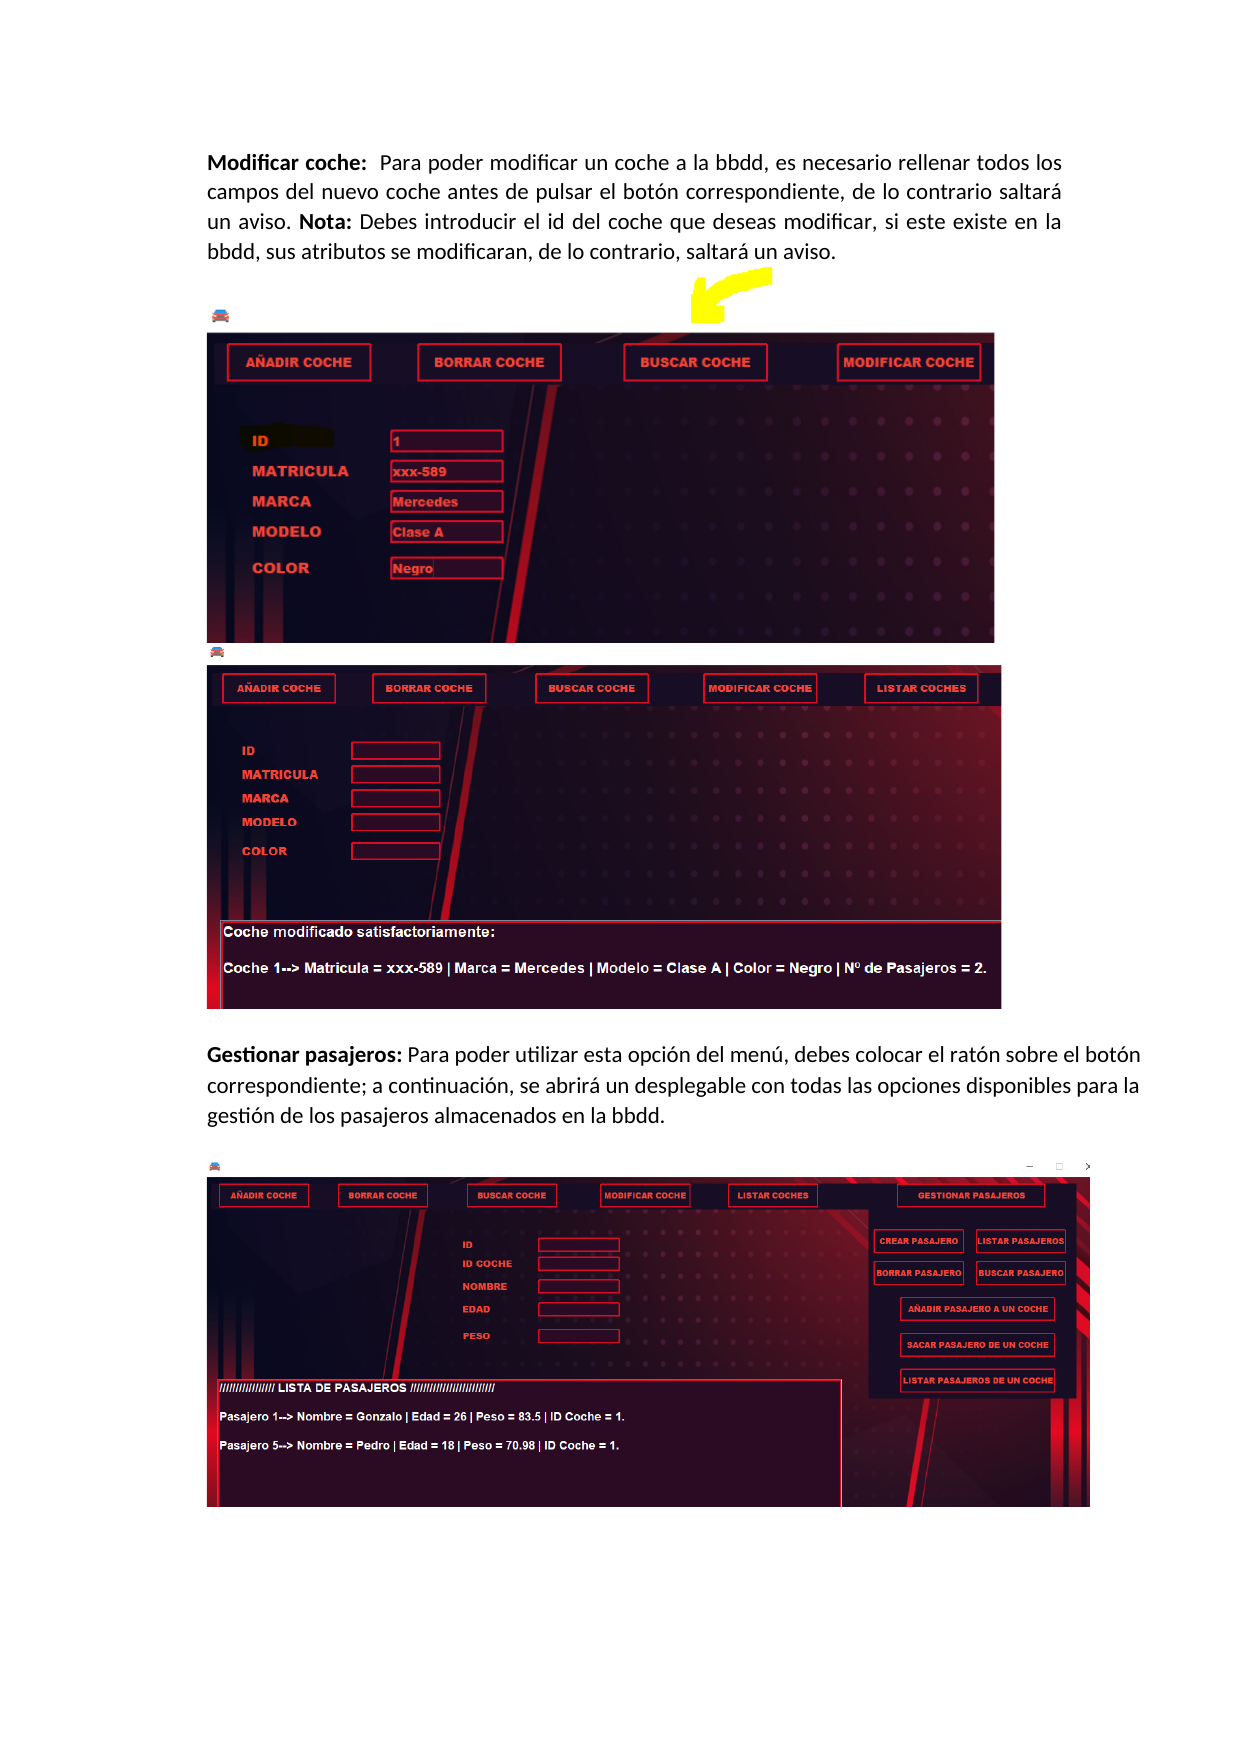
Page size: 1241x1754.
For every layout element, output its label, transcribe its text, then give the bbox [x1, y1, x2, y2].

picture [206, 1161, 1090, 1507]
list Modificar coche: Para poder modificar un coche a la bbdd, es necesario rellenar todos los campos del nuevo coche antes de pulsar el botón correspondiente, de lo contrario saltará un aviso. Nota: Debes introducir el id del coche que deseas modificar, si este existe en la bbdd, sus atributos se modificaran, de lo contrario, saltará un aviso. [207, 148, 1063, 265]
picture [206, 644, 1002, 1009]
picture [206, 267, 995, 643]
list Gestionar pasajeros: Para poder utilizar esta opción del menú, debes colocar el ratón sobre el botón correspondiente; a continuación, se abrirá un desplegable con todas las opciones disponibles para la gestión de los pasajeros almacenados en la bbdd. [207, 1041, 1143, 1129]
